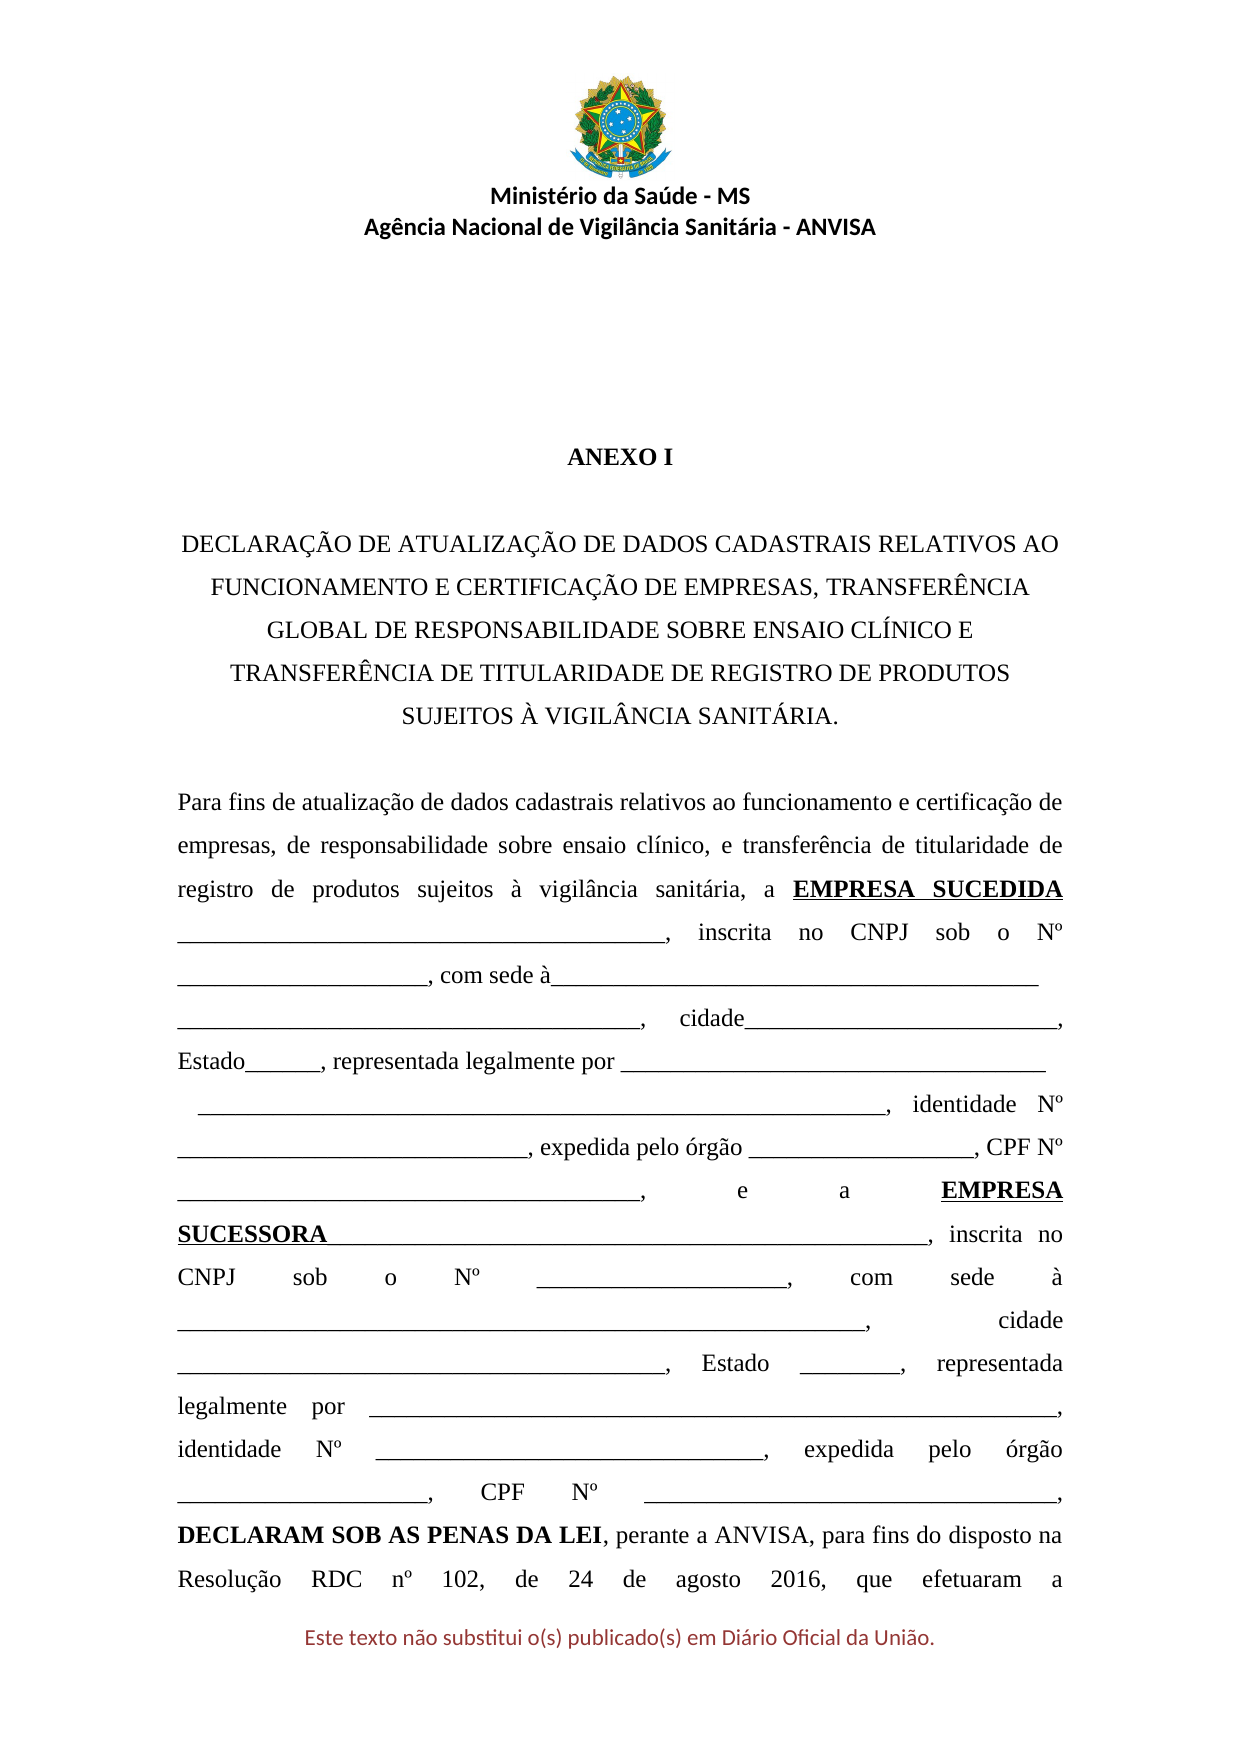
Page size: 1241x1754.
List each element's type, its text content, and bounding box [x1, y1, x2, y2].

text _____________________________________, cidade_________________________, Estado______, representada legalmente por __________________________________ [177, 1003, 1063, 1075]
picture [566, 73, 675, 181]
text DECLARAÇÃO DE ATUALIZAÇÃO DE DADOS CADASTRAIS RELATIVOS AO FUNCIONAMENTO E CERTIFICAÇÃO DE EMPRESAS, TRANSFERÊNCIA GLOBAL DE RESPONSABILIDADE SOBRE ENSAIO CLÍNICO E TRANSFERÊNCIA DE TITULARIDADE DE REGISTRO DE PRODUTOS SUJEITOS À VIGILÂNCIA SANITÁRIA. [177, 529, 1063, 730]
text Para fins de atualização de dados cadastrais relativos ao funcionamento e certificação de empresas, de responsabilidade sobre ensaio clínico, e transferência de titularidade de registro de produtos sujeitos à vigilância sanitária, a EMPRESA SUCEDIDA _______________________________________, inscrita no CNPJ sob o Nº ____________________, com sede à_______________________________________ [177, 787, 1063, 989]
text ANEXO I [177, 442, 1063, 471]
